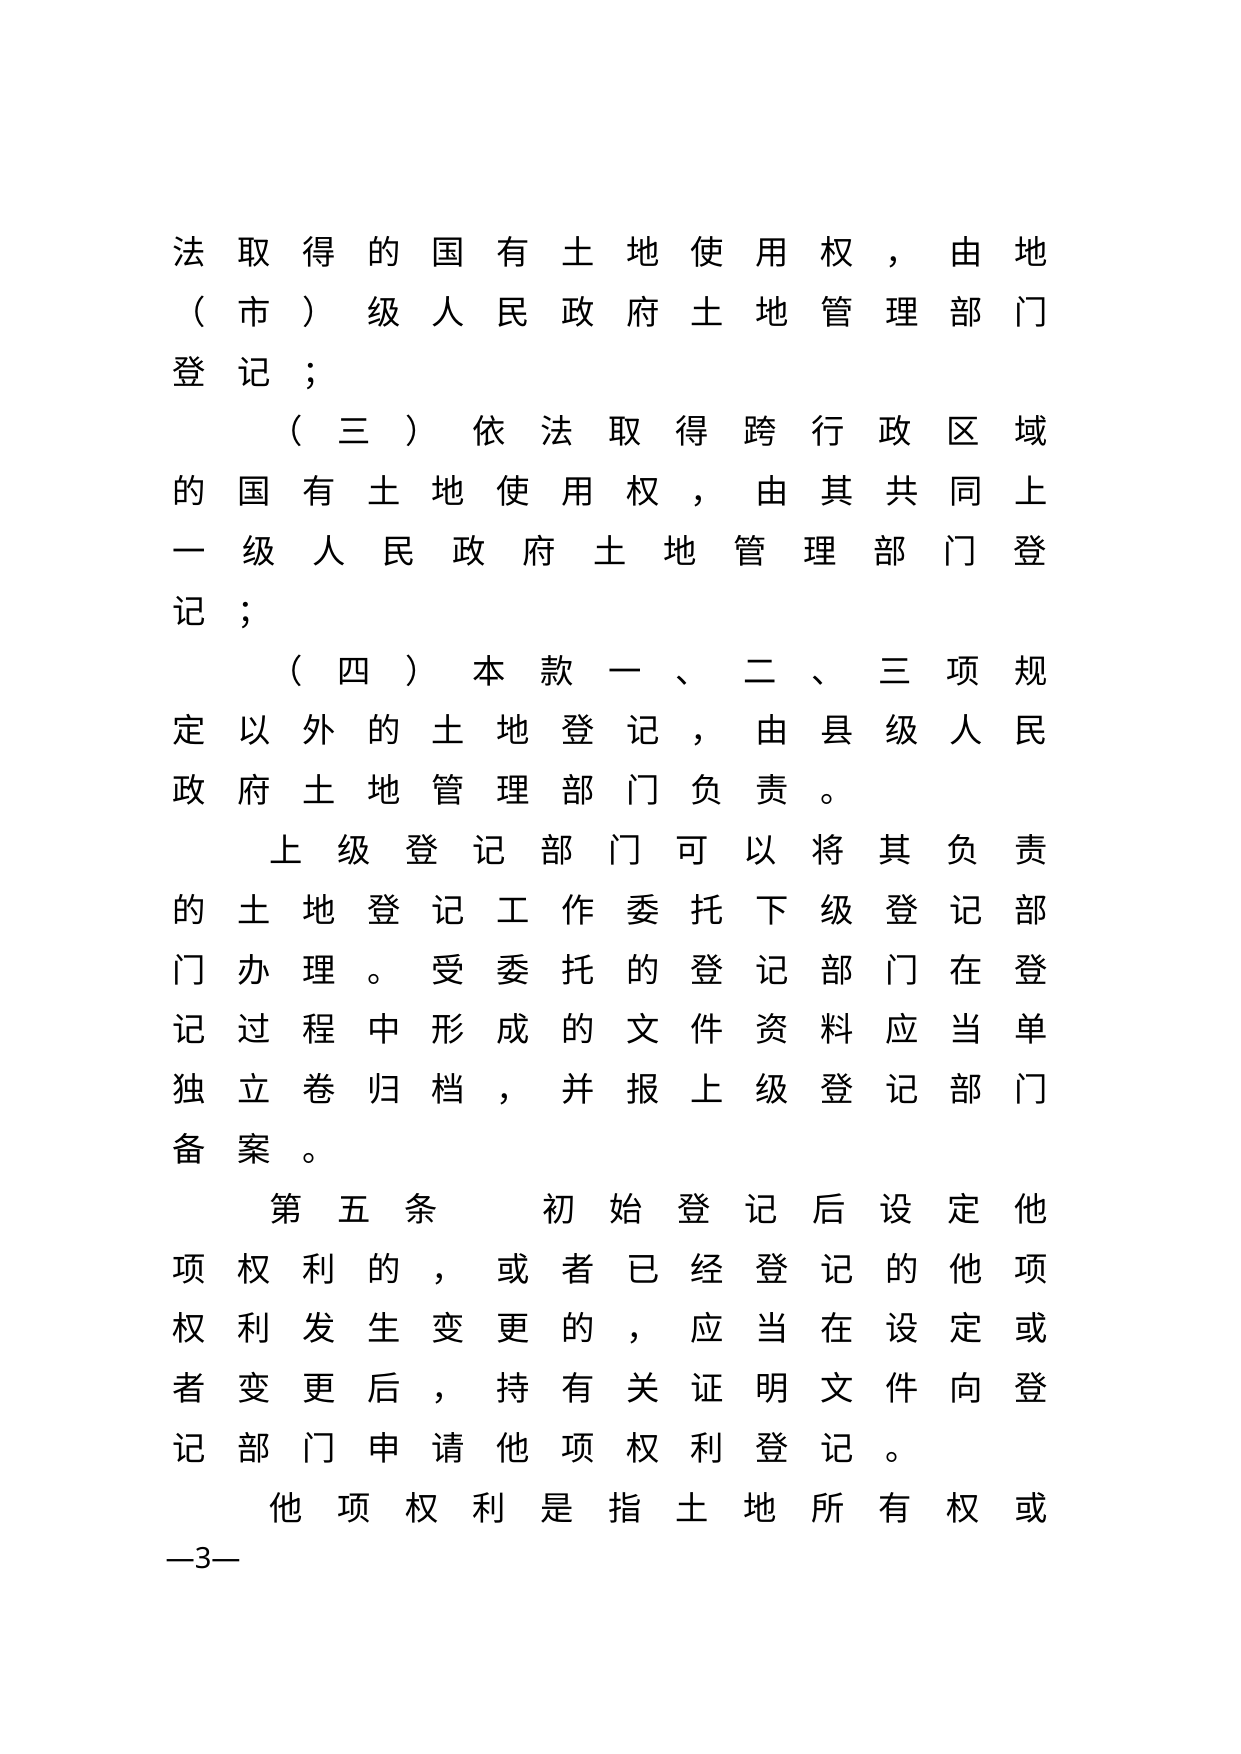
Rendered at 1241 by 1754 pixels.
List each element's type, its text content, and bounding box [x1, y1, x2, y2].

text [172, 220, 1079, 399]
text 第五条 初始登记后设定他项权利的，或者已经登记的他项权利发生变更的，应当在设定或者变更后，持有关证明文件向登记部门申请他项权利登记。 [172, 1177, 1079, 1476]
text 上级登记部门可以将其负责的土地登记工作委托下级登记部门办理。受委托的登记部门在登记过程中形成的文件资料应当单独立卷归档，并报上级登记部门备案。 [172, 818, 1079, 1177]
text （三）依法取得跨行政区域的国有土地使用权，由其共同上一级人民政府土地管理部门登记； [172, 399, 1079, 639]
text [172, 1476, 1079, 1536]
text （四）本款一、二、三项规定以外的土地登记，由县级人民政府土地管理部门负责。 [172, 639, 1079, 818]
